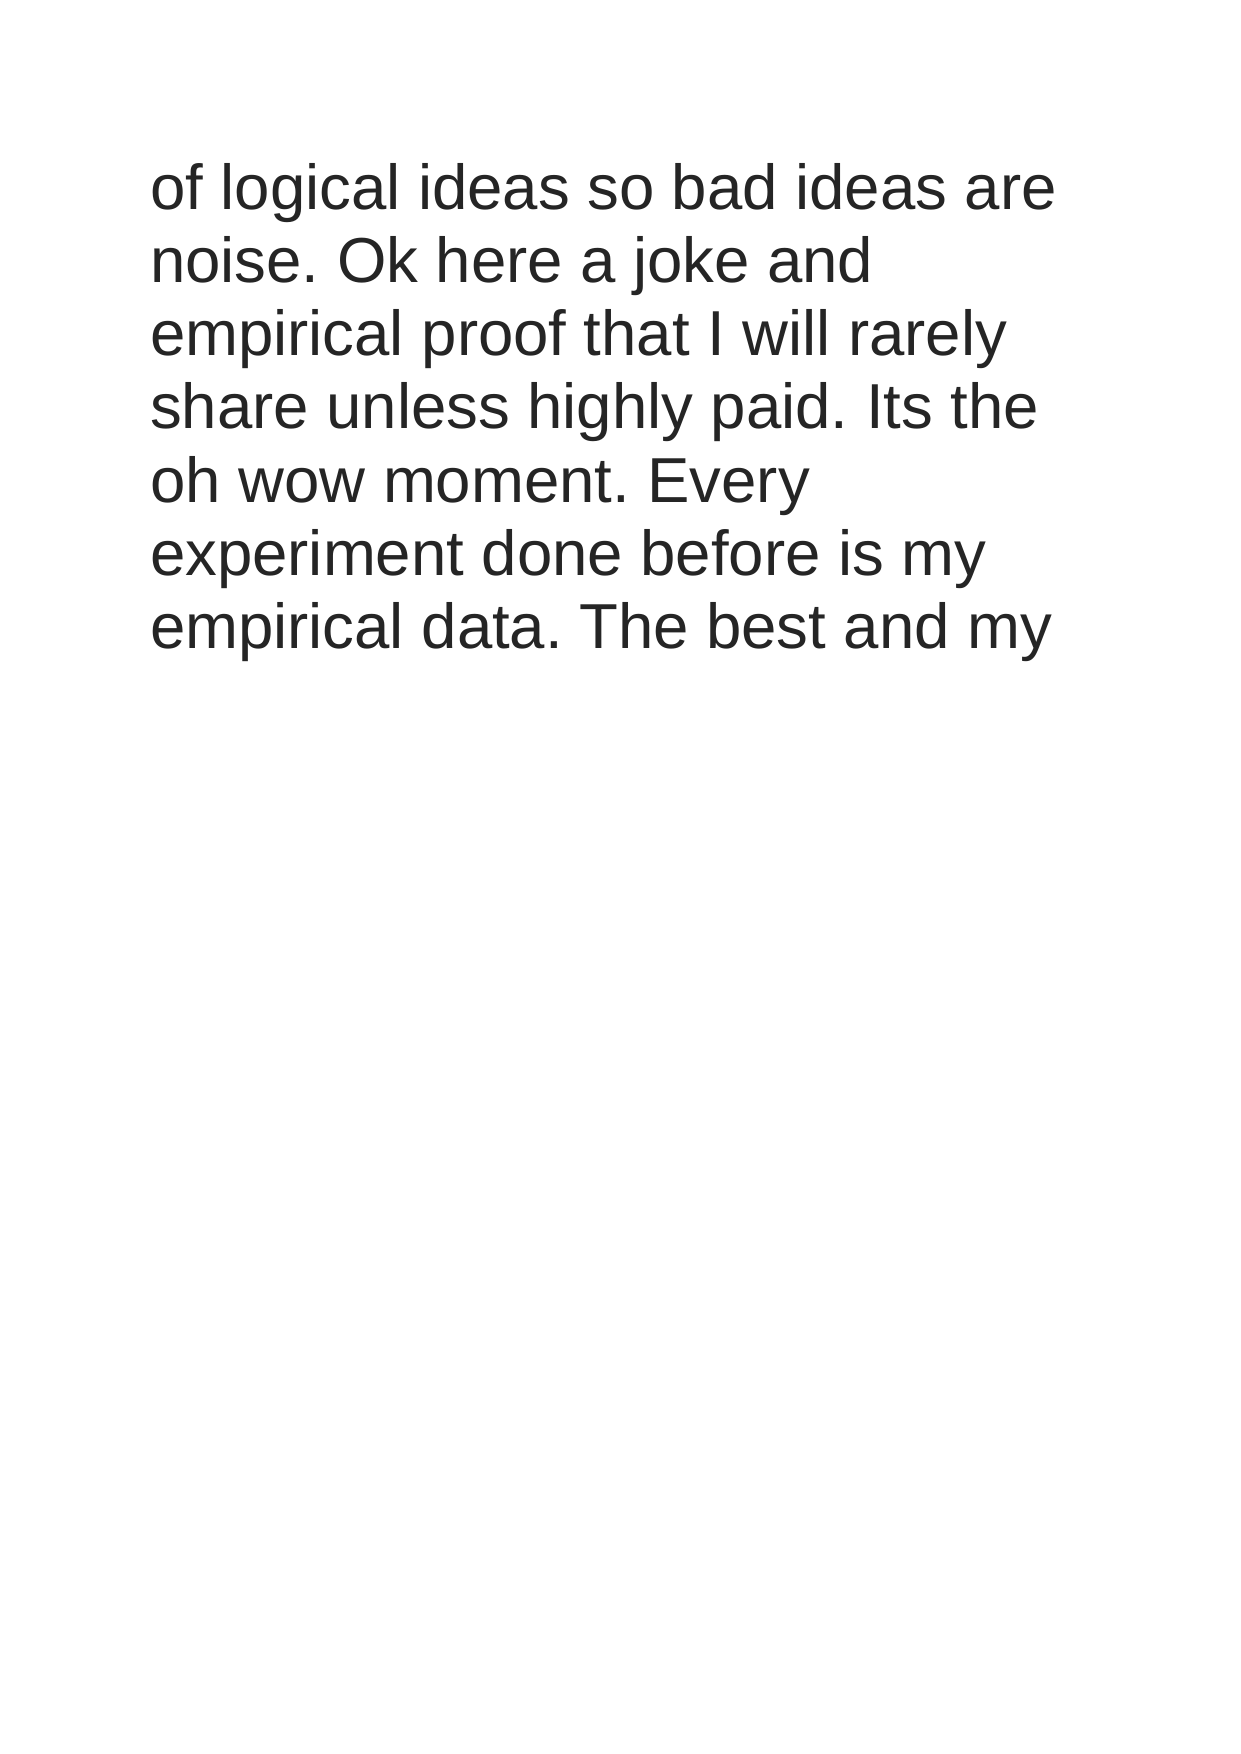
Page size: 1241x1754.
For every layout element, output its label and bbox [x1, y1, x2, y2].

text [150, 150, 1090, 662]
